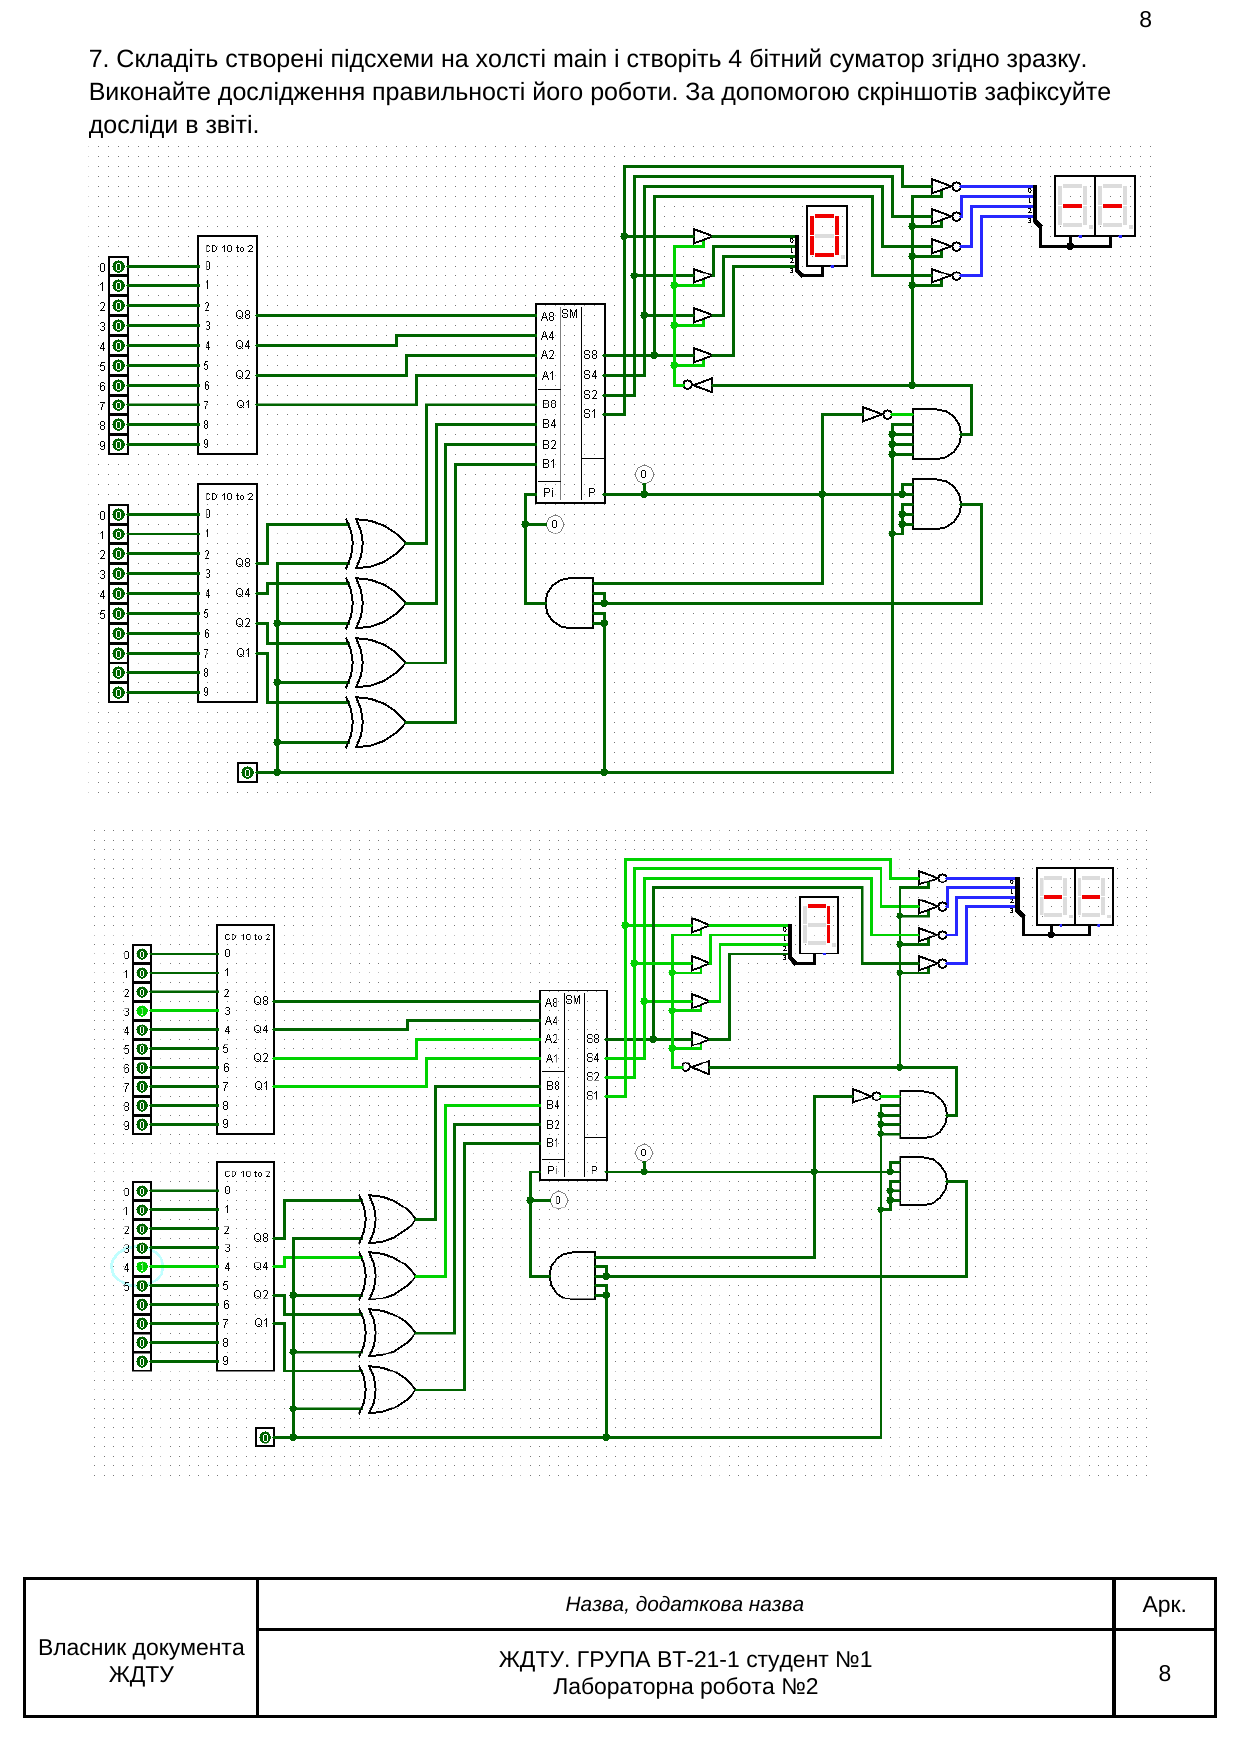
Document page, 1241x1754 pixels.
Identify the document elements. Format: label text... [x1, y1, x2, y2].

text 7. Складіть створені підсхеми на холсті main і створіть 4 бітний суматор згідно зразку. Виконайте дослідження правильності його роботи. За допомогою скріншотів зафіксуйте досліди в звіті. [88, 44, 1152, 139]
picture [88, 143, 1152, 794]
picture [88, 827, 1152, 1480]
